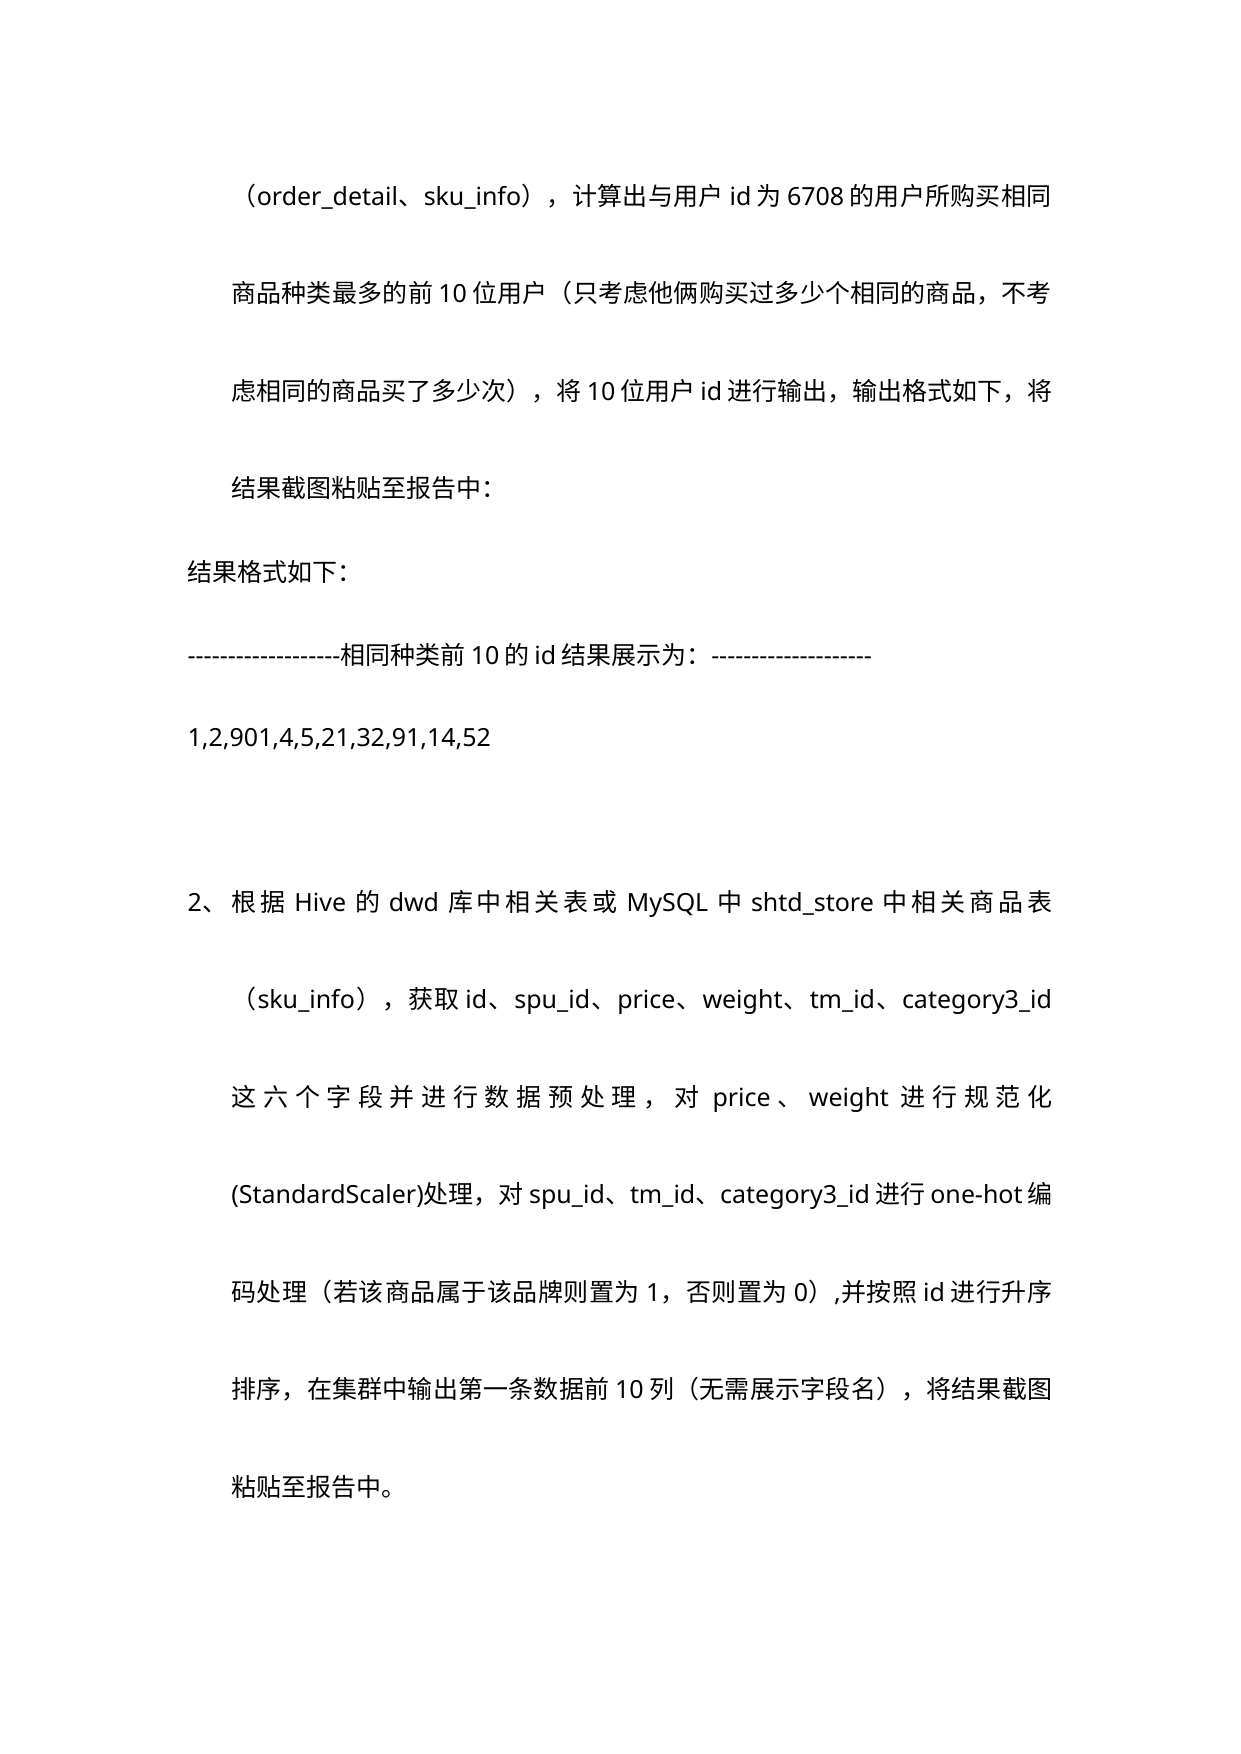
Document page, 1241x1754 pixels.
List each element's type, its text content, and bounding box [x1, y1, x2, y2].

list 根据Hive的dwd库中相关表或MySQL中shtd_store中相关商品表（sku_info），获取id、spu_id、price、weight、tm_id、category3_id 这六个字段并进行数据预处理，对price、weight进行规范化(StandardScaler)处理，对spu_id、tm_id、category3_id进行one-hot编码处理（若该商品属于该品牌则置为1，否则置为0）,并按照id进行升序排序，在集群中输出第一条数据前10列（无需展示字段名），将结果截图粘贴至报告中。 [187, 868, 1053, 1518]
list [187, 162, 1053, 519]
text 结果格式如下： [187, 538, 1053, 603]
text 1,2,901,4,5,21,32,91,14,52 [187, 704, 1053, 769]
text -------------------相同种类前10的id结果展示为：-------------------- [187, 621, 1053, 686]
